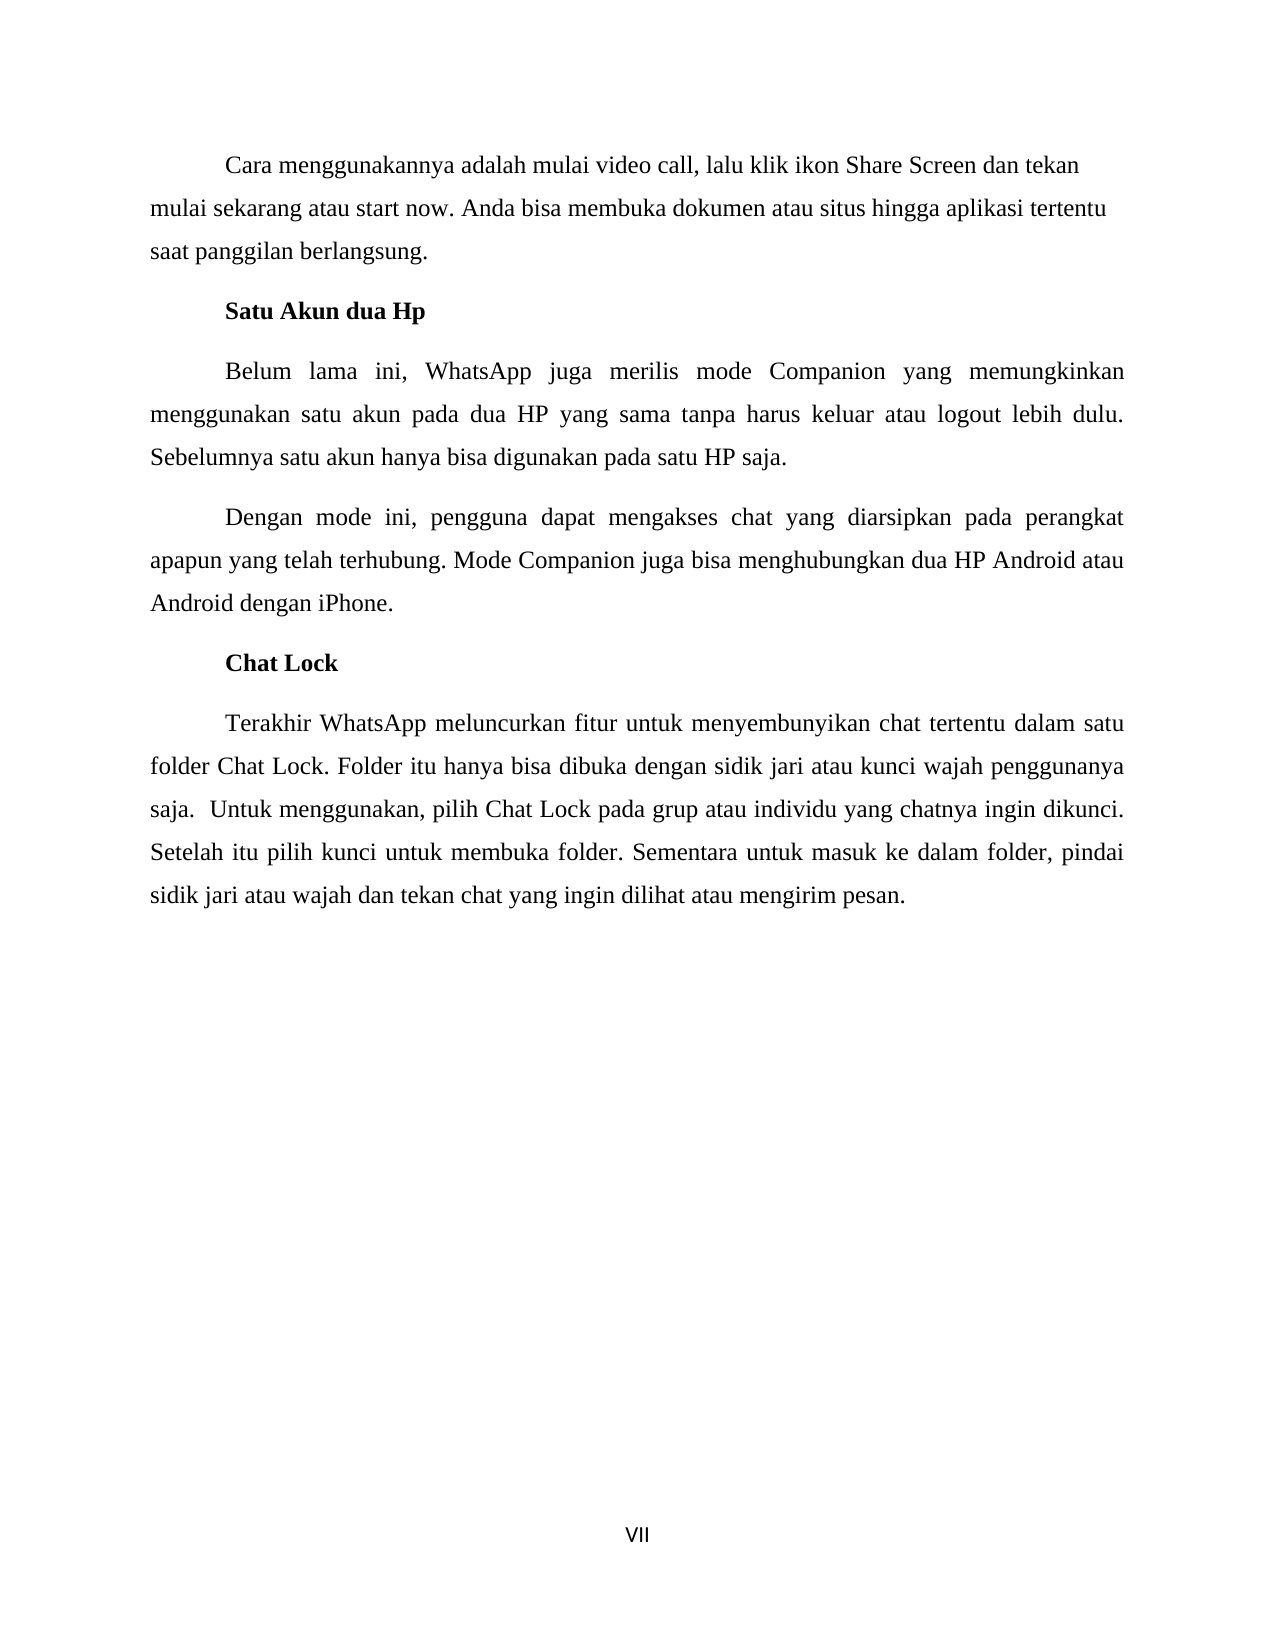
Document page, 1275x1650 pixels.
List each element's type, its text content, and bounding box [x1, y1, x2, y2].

text Terakhir WhatsApp meluncurkan fitur untuk menyembunyikan chat tertentu dalam satu folder Chat Lock. Folder itu hanya bisa dibuka dengan sidik jari atau kunci wajah penggunanya saja. Untuk menggunakan, pilih Chat Lock pada grup atau individu yang chatnya ingin dikunci. Setelah itu pilih kunci untuk membuka folder. Sementara untuk masuk ke dalam folder, pindai sidik jari atau wajah dan tekan chat yang ingin dilihat atau mengirim pesan. [150, 708, 1125, 909]
text Belum lama ini, WhatsApp juga merilis mode Companion yang memungkinkan menggunakan satu akun pada dua HP yang sama tanpa harus keluar atau logout lebih dulu. Sebelumnya satu akun hanya bisa digunakan pada satu HP saja. [150, 356, 1125, 471]
text Cara menggunakannya adalah mulai video call, lalu klik ikon Share Screen dan tekan mulai sekarang atau start now. Anda bisa membuka dokumen atau situs hingga aplikasi tertentu saat panggilan berlangsung. [150, 150, 1125, 265]
text Chat Lock [150, 648, 1125, 677]
text Satu Akun dua Hp [150, 296, 1125, 325]
text Dengan mode ini, pengguna dapat mengakses chat yang diarsipkan pada perangkat apapun yang telah terhubung. Mode Companion juga bisa menghubungkan dua HP Android atau Android dengan iPhone. [150, 502, 1125, 617]
